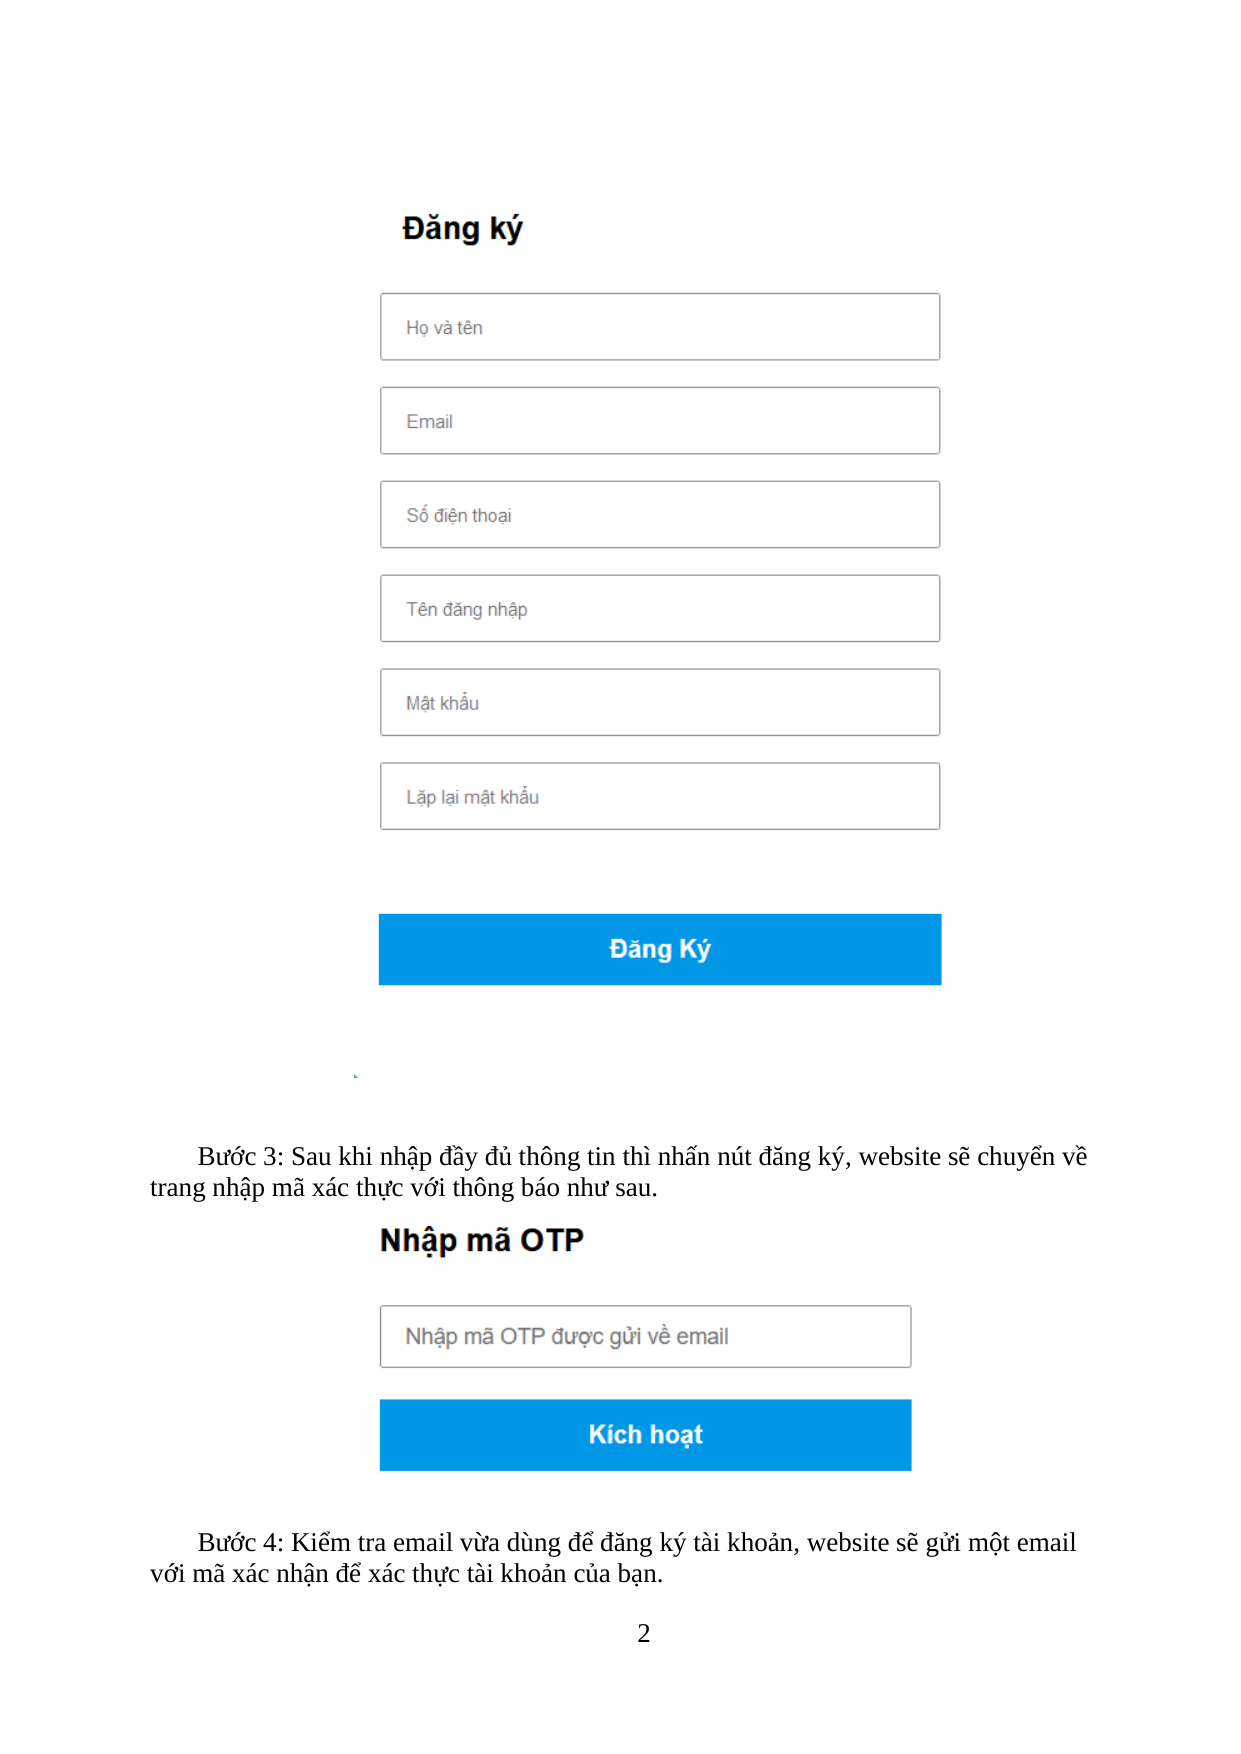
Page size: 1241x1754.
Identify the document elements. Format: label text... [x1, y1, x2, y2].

text Bước 4: Kiểm tra email vừa dùng để đăng ký tài khoản, website sẽ gửi một email với mã xác nhận để xác thực tài khoản của bạn. [150, 1526, 1090, 1588]
picture [354, 150, 963, 1078]
text Bước 3: Sau khi nhập đầy đủ thông tin thì nhấn nút đăng ký, website sẽ chuyển về trang nhập mã xác thực với thông báo như sau. [150, 1140, 1090, 1202]
picture [360, 1202, 928, 1495]
